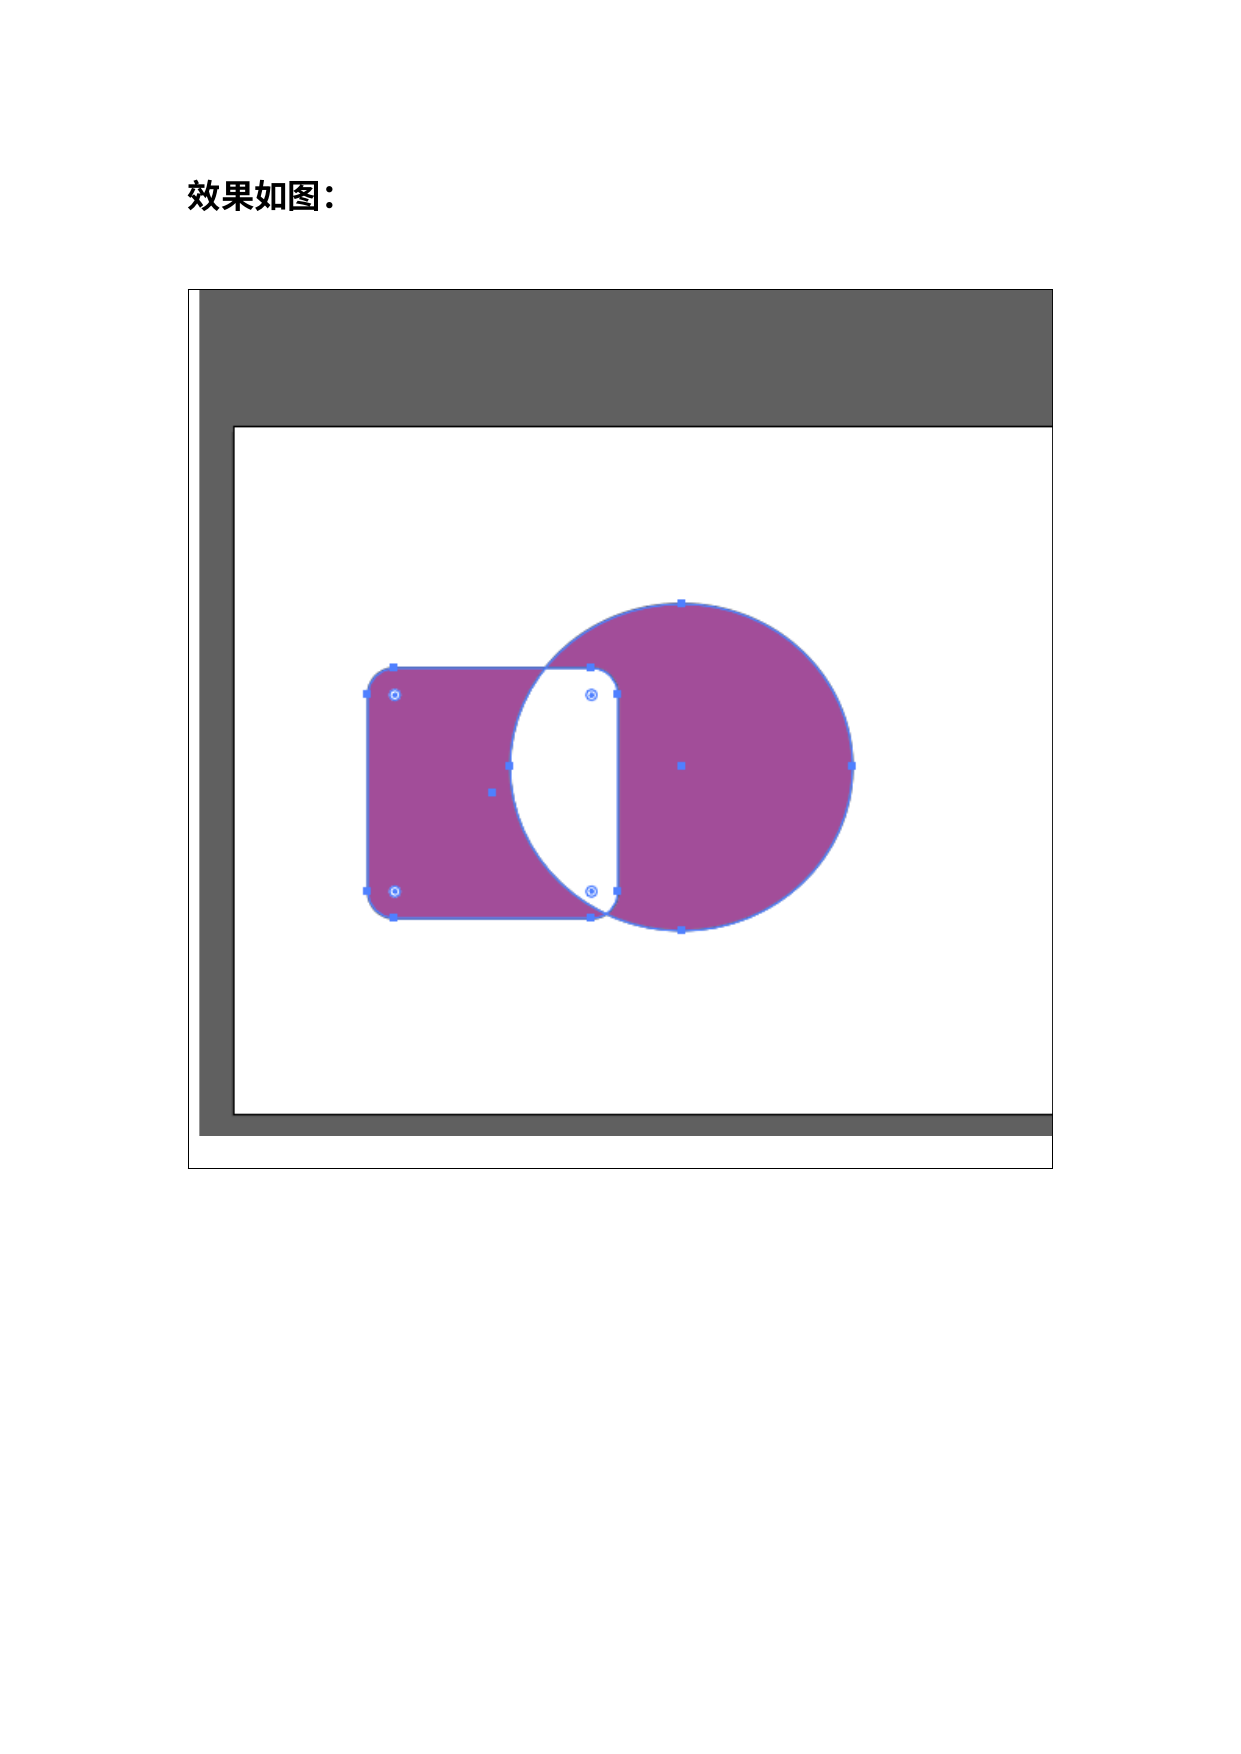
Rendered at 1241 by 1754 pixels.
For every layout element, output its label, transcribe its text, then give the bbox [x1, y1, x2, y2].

picture [199, 290, 1053, 1136]
subtitle 效果如图： [187, 162, 1053, 227]
table_header [189, 290, 1052, 1168]
